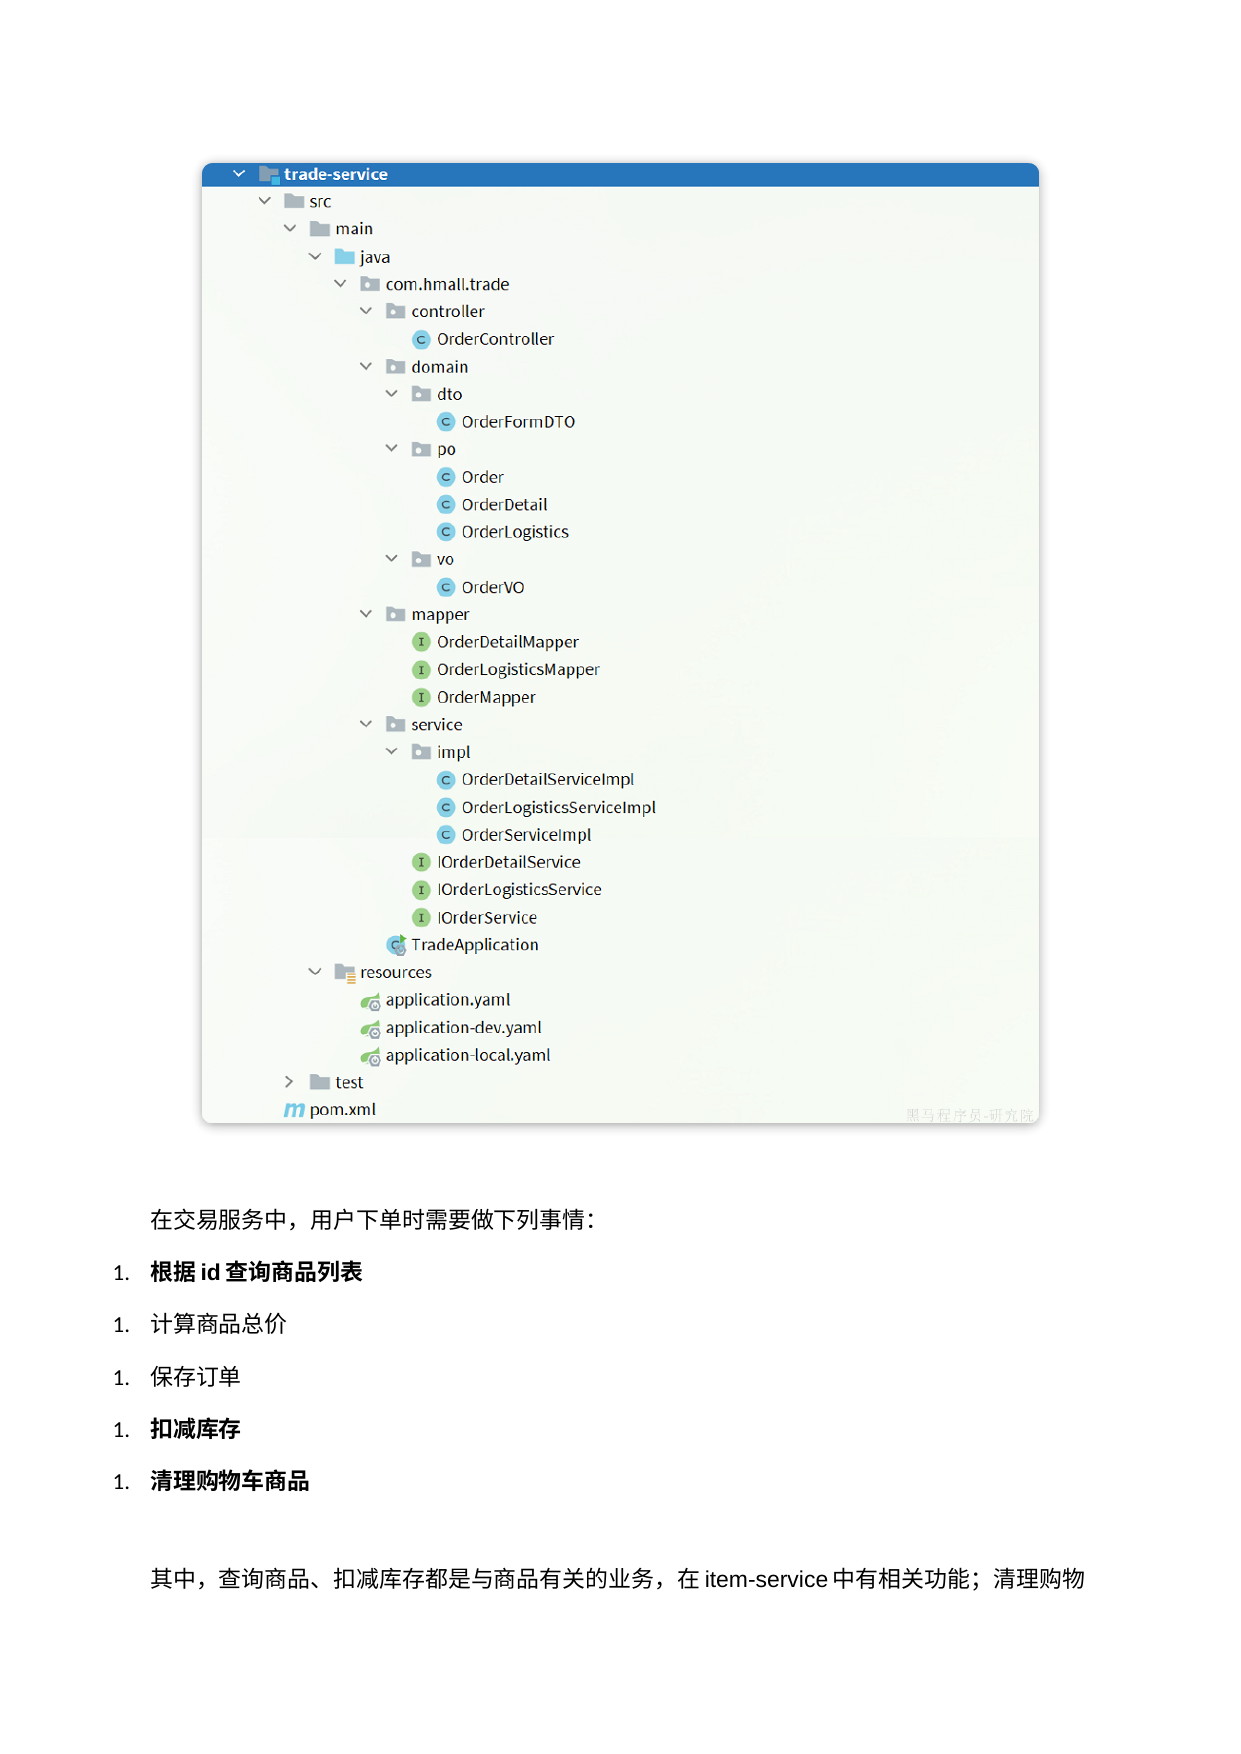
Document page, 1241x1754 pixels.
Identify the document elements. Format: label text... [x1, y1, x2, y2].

list 扣减库存 [112, 1411, 1090, 1444]
text 在交易服务中，用户下单时需要做下列事情： [150, 1202, 1090, 1235]
list 根据id查询商品列表 [112, 1254, 1090, 1287]
picture [188, 150, 1052, 1138]
list 保存订单 [112, 1358, 1090, 1392]
list 计算商品总价 [112, 1306, 1090, 1339]
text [150, 1561, 1090, 1594]
list 清理购物车商品 [112, 1463, 1090, 1496]
